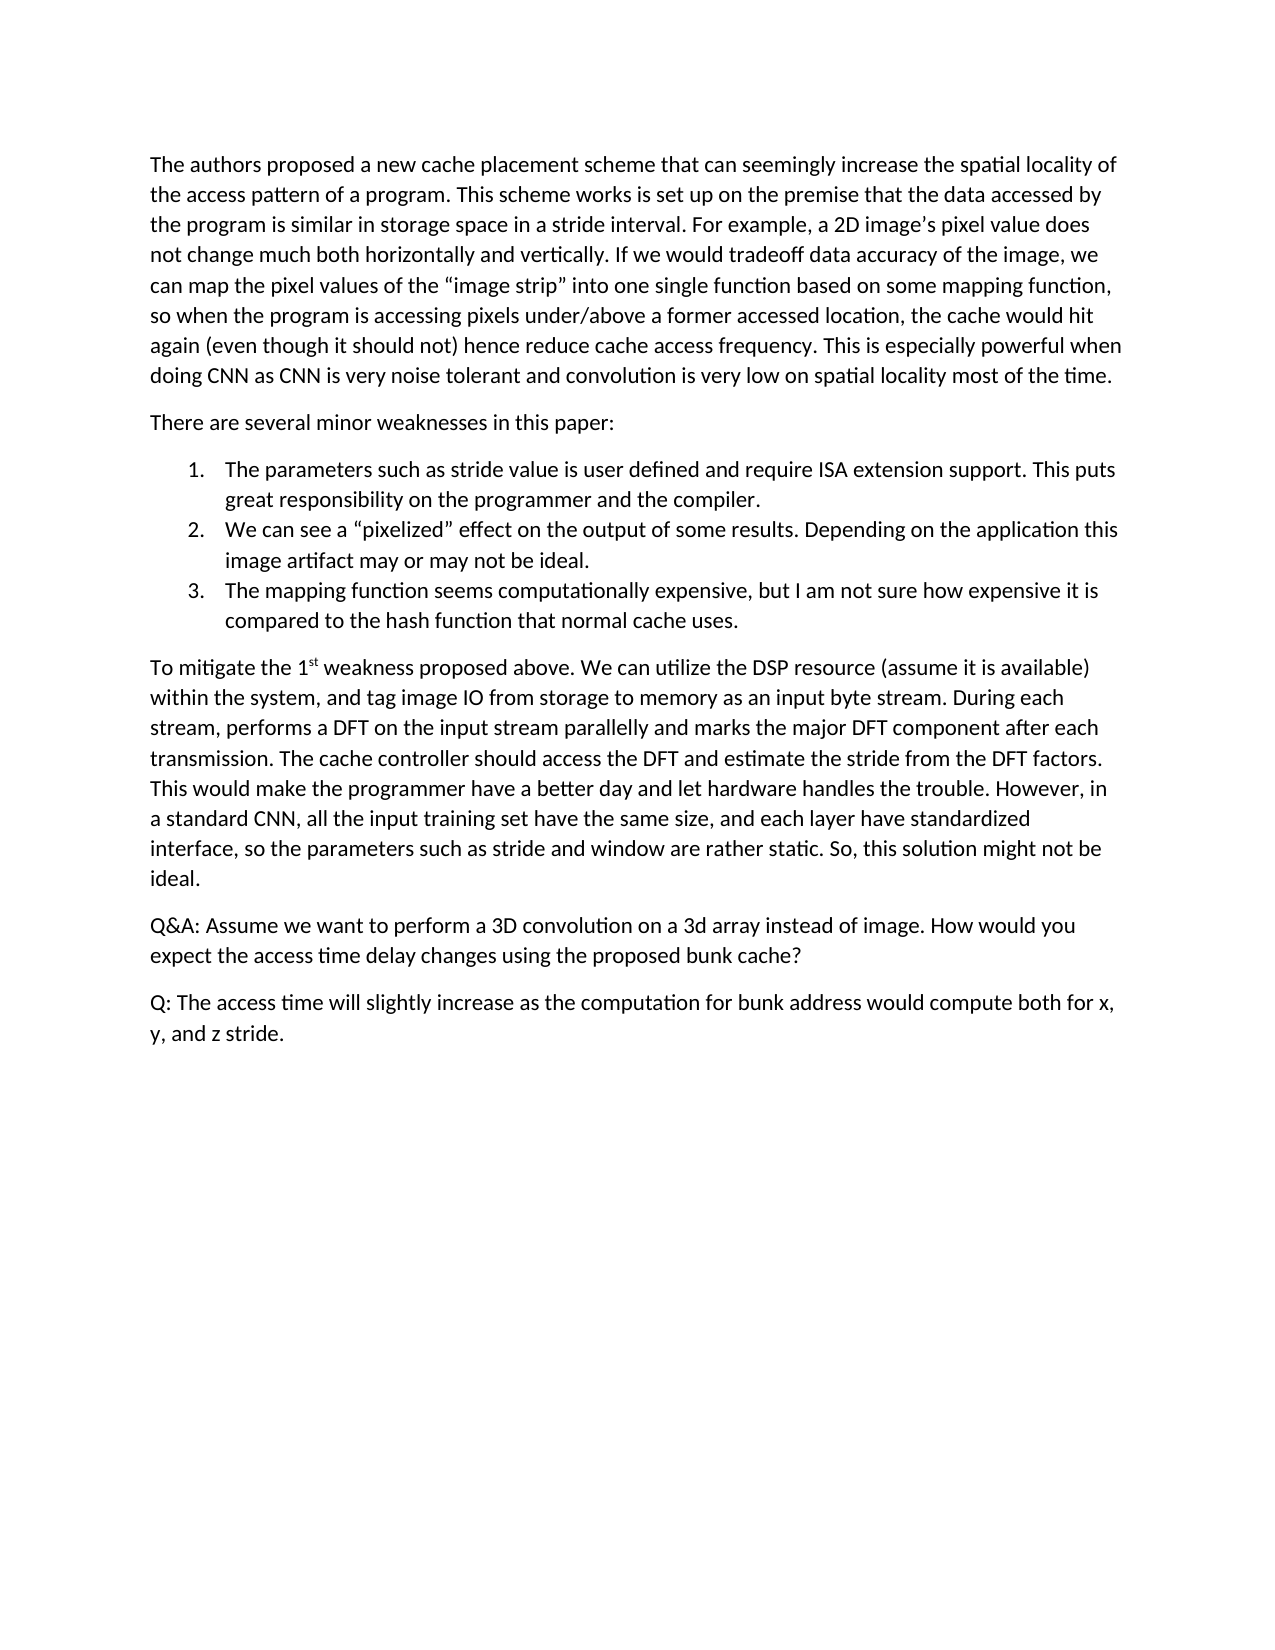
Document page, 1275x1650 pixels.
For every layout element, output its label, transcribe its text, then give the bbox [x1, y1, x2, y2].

list We can see a “pixelized” effect on the output of some results. Depending on the application this image artifact may or may not be ideal. [187, 516, 1125, 574]
list The parameters such as stride value is user defined and require ISA extension support. This puts great responsibility on the programmer and the compiler. [187, 455, 1125, 513]
text To mitigate the 1st weakness proposed above. We can utilize the DSP resource (assume it is available) within the system, and tag image IO from storage to memory as an input byte stream. During each stream, performs a DFT on the input stream parallelly and marks the major DFT component after each transmission. The cache controller should access the DFT and estimate the stride from the DFT factors. This would make the programmer have a better day and let hardware handles the trouble. However, in a standard CNN, all the input training set have the same size, and each layer have standardized interface, so the parameters such as stride and window are rather static. So, this solution might not be ideal. [150, 653, 1125, 893]
text The authors proposed a new cache placement scheme that can seemingly increase the spatial locality of the access pattern of a program. This scheme works is set up on the premise that the data accessed by the program is similar in storage space in a stride interval. For example, a 2D image’s pixel value does not change much both horizontally and vertically. If we would tradeoff data accuracy of the image, we can map the pixel values of the “image strip” into one single function based on some mapping function, so when the program is accessing pixels under/above a former accessed location, the cache would hit again (even though it should not) hence reduce cache access frequency. This is especially powerful when doing CNN as CNN is very noise tolerant and convolution is very low on spatial locality most of the time. [150, 150, 1125, 389]
text There are several minor weaknesses in this paper: [150, 408, 1125, 436]
text Q&A: Assume we want to perform a 3D convolution on a 3d array instead of image. How would you expect the access time delay changes using the proposed bunk cache? [150, 911, 1125, 970]
text Q: The access time will slightly increase as the computation for bunk address would compute both for x, y, and z stride. [150, 988, 1125, 1047]
list The mapping function seems computationally expensive, but I am not sure how expensive it is compared to the hash function that normal cache uses. [187, 576, 1125, 634]
